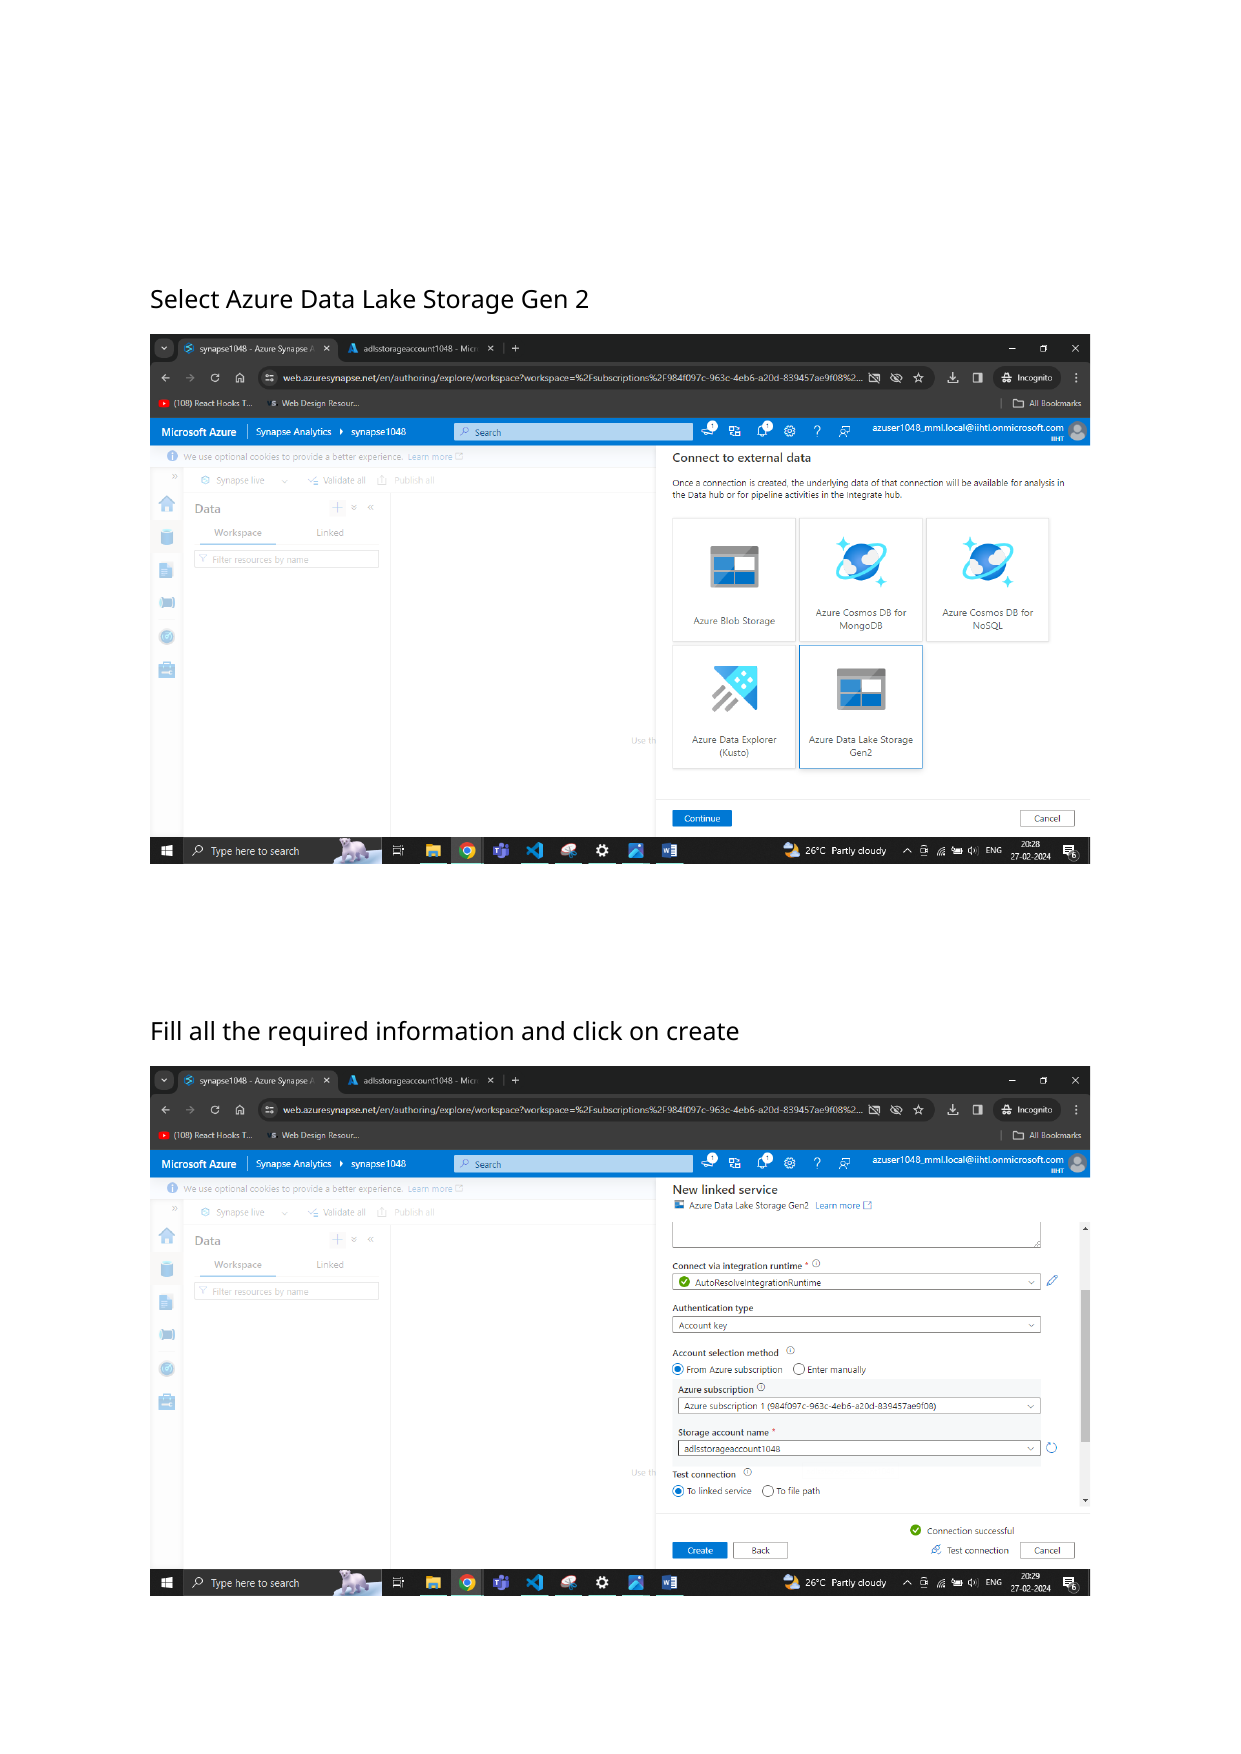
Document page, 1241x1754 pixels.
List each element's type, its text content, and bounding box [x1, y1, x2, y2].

picture [150, 334, 1091, 864]
picture [150, 1066, 1091, 1596]
text Select Azure Data Lake Storage Gen 2 [150, 281, 1090, 315]
text Fill all the required information and click on create [150, 1013, 1090, 1047]
